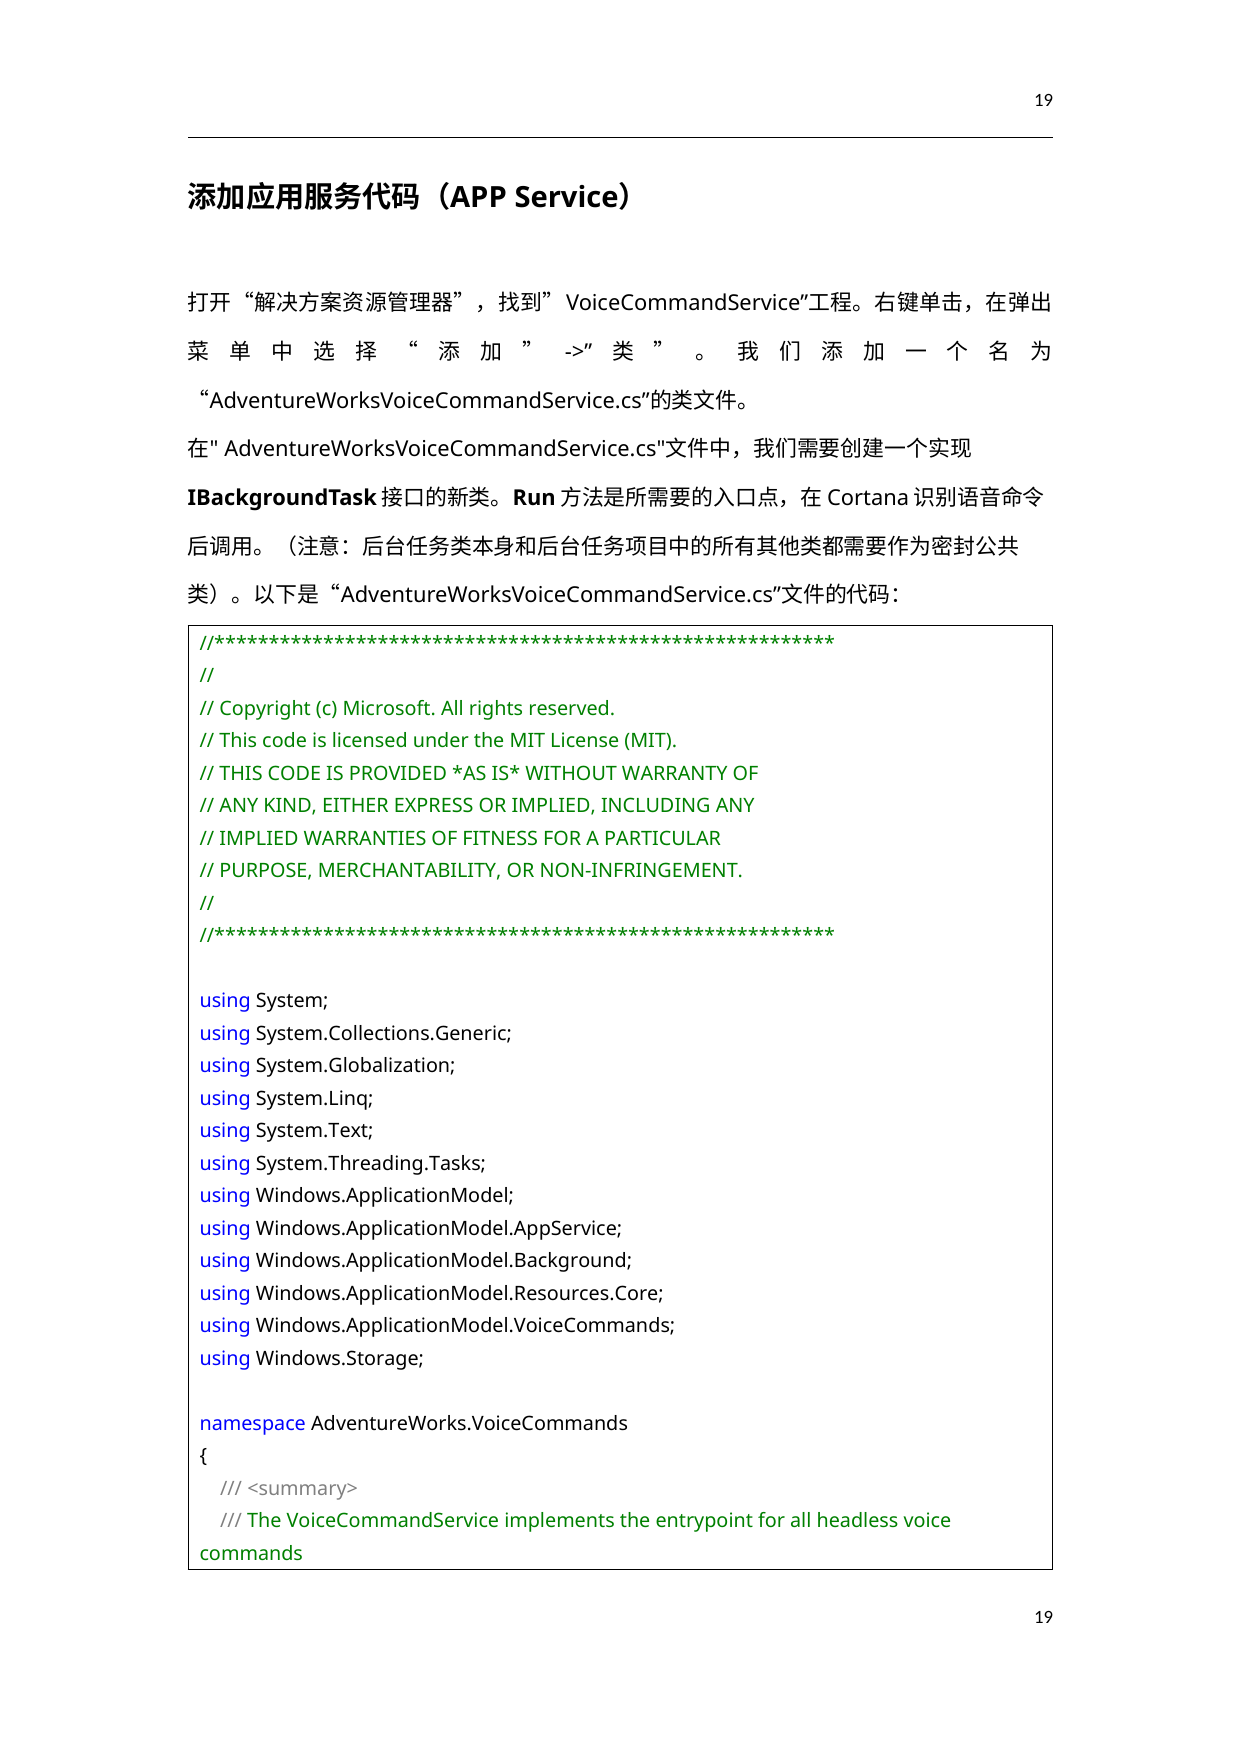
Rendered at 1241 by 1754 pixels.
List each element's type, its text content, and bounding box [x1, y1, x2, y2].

subtitle 添加应用服务代码（APP Service） [187, 162, 1053, 227]
text 在" AdventureWorksVoiceCommandService.cs"文件中，我们需要创建一个实现IBackgroundTask接口的新类。Run方法是所需要的入口点，在Cortana识别语音命令后调用。（注意：后台任务类本身和后台任务项目中的所有其他类都需要作为密封公共类）。以下是“AdventureWorksVoiceCommandService.cs”文件的代码： [187, 431, 1053, 609]
text 打开“解决方案资源管理器”，找到”VoiceCommandService”工程。右键单击，在弹出菜单中选择“添加”->”类”。我们添加一个名为“AdventureWorksVoiceCommandService.cs”的类文件。 [187, 285, 1053, 415]
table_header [189, 626, 1052, 1569]
